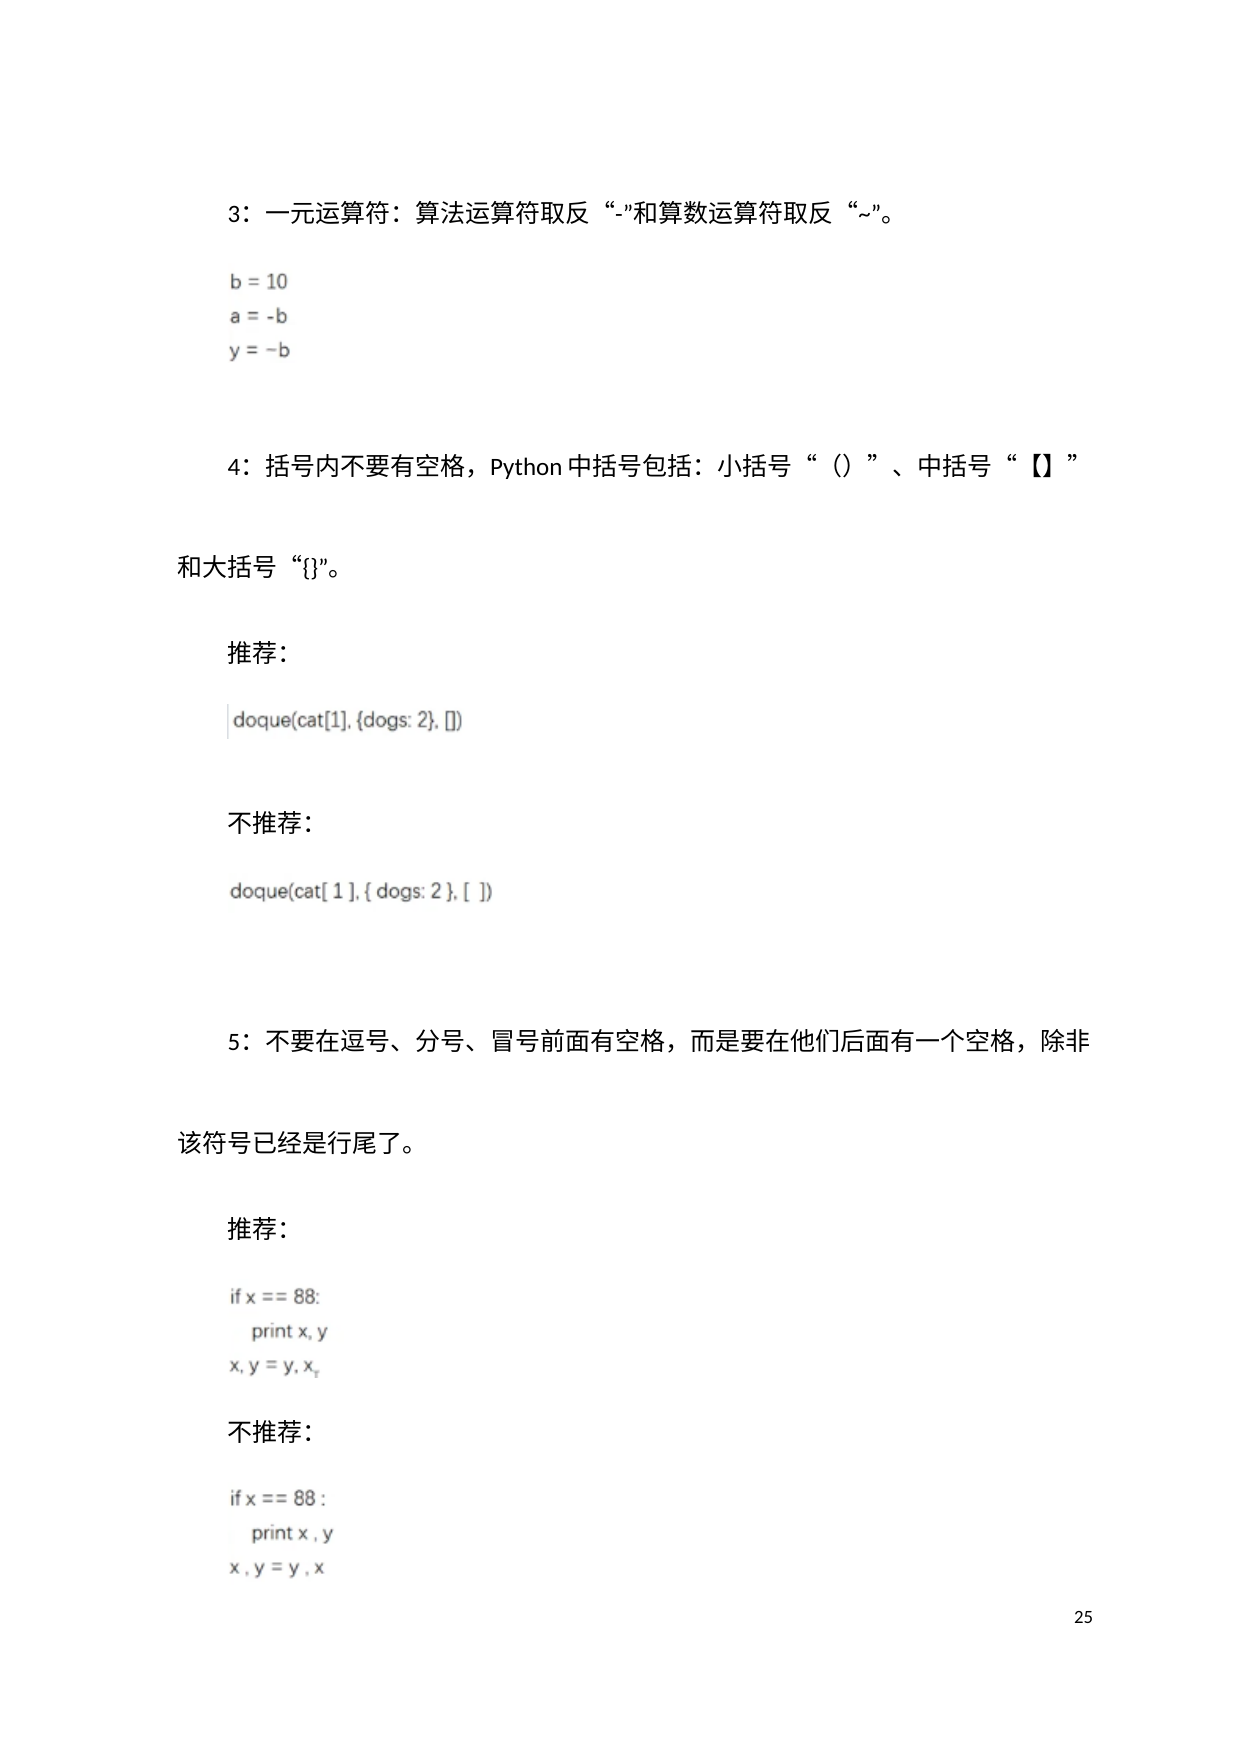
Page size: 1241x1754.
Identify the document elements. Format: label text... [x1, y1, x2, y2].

picture [227, 1482, 353, 1585]
picture [227, 704, 471, 739]
picture [227, 1279, 345, 1378]
picture [227, 873, 503, 913]
text 3：一元运算符：算法运算符取反“-”和算数运算符取反“~”。 [177, 178, 1093, 246]
text 推荐： [177, 1193, 1093, 1261]
text 推荐： [177, 618, 1093, 686]
text 5：不要在逗号、分号、冒号前面有空格，而是要在他们后面有一个空格，除非该符号已经是行尾了。 [177, 1006, 1093, 1175]
picture [227, 263, 307, 363]
text 不推荐： [177, 1397, 1093, 1464]
text 4：括号内不要有空格，Python中括号包括：小括号“（）”、中括号“【】”和大括号“{}”。 [177, 430, 1093, 600]
text 不推荐： [177, 787, 1093, 855]
